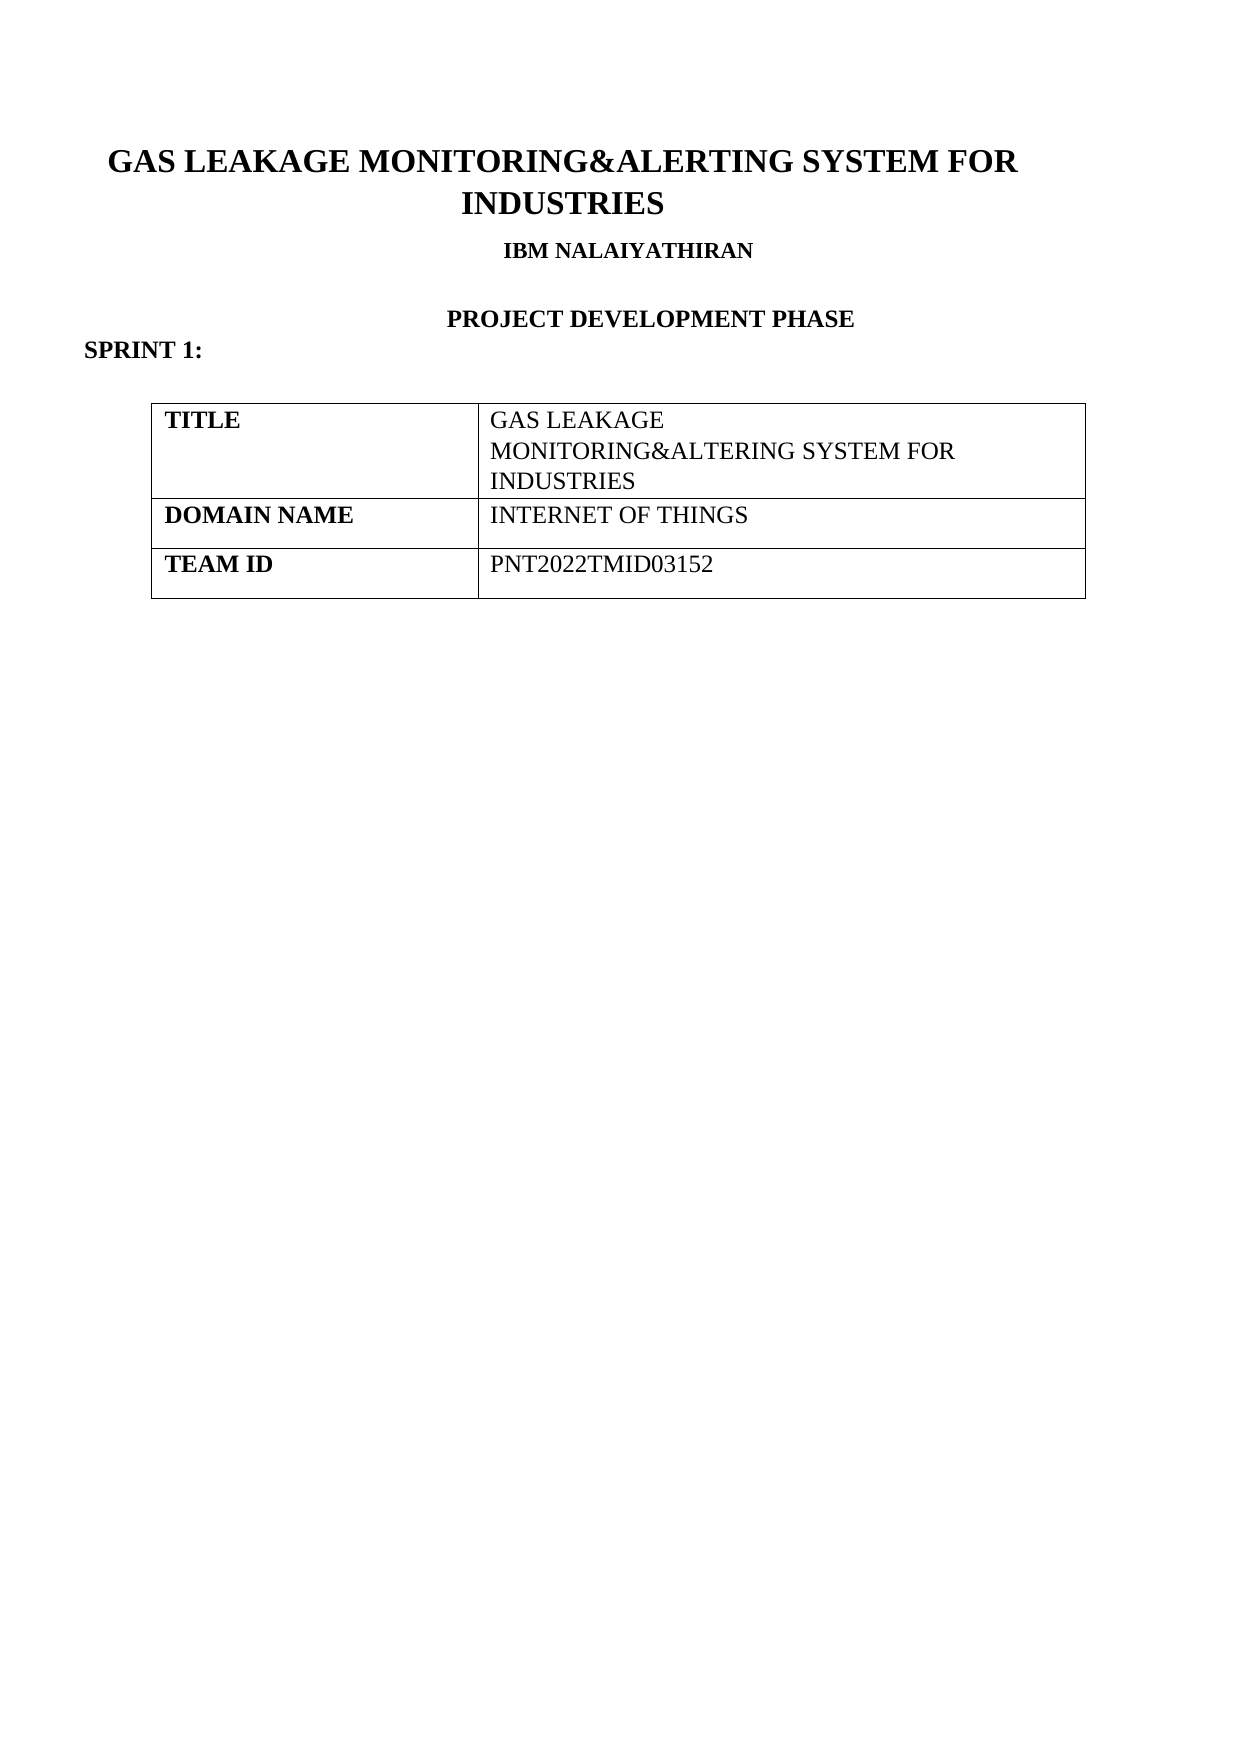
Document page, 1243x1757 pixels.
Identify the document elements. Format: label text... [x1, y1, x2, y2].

table_cell PNT2022TMID03152 [479, 549, 1085, 597]
table_header TITLE [152, 404, 478, 498]
text SPRINT 1: [84, 336, 1099, 364]
table_cell TEAM ID [152, 549, 478, 597]
table_header GAS LEAKAGE MONITORING&ALTERING SYSTEM FOR INDUSTRIES [479, 404, 1085, 498]
table_cell INTERNET OF THINGS [479, 499, 1085, 547]
text IBM NALAIYATHIRAN [501, 237, 755, 263]
table_cell DOMAIN NAME [152, 499, 478, 547]
subtitle GAS LEAKAGE MONITORING&ALERTING SYSTEM FOR INDUSTRIES [107, 142, 1020, 221]
text PROJECT DEVELOPMENT PHASE [447, 304, 1099, 333]
